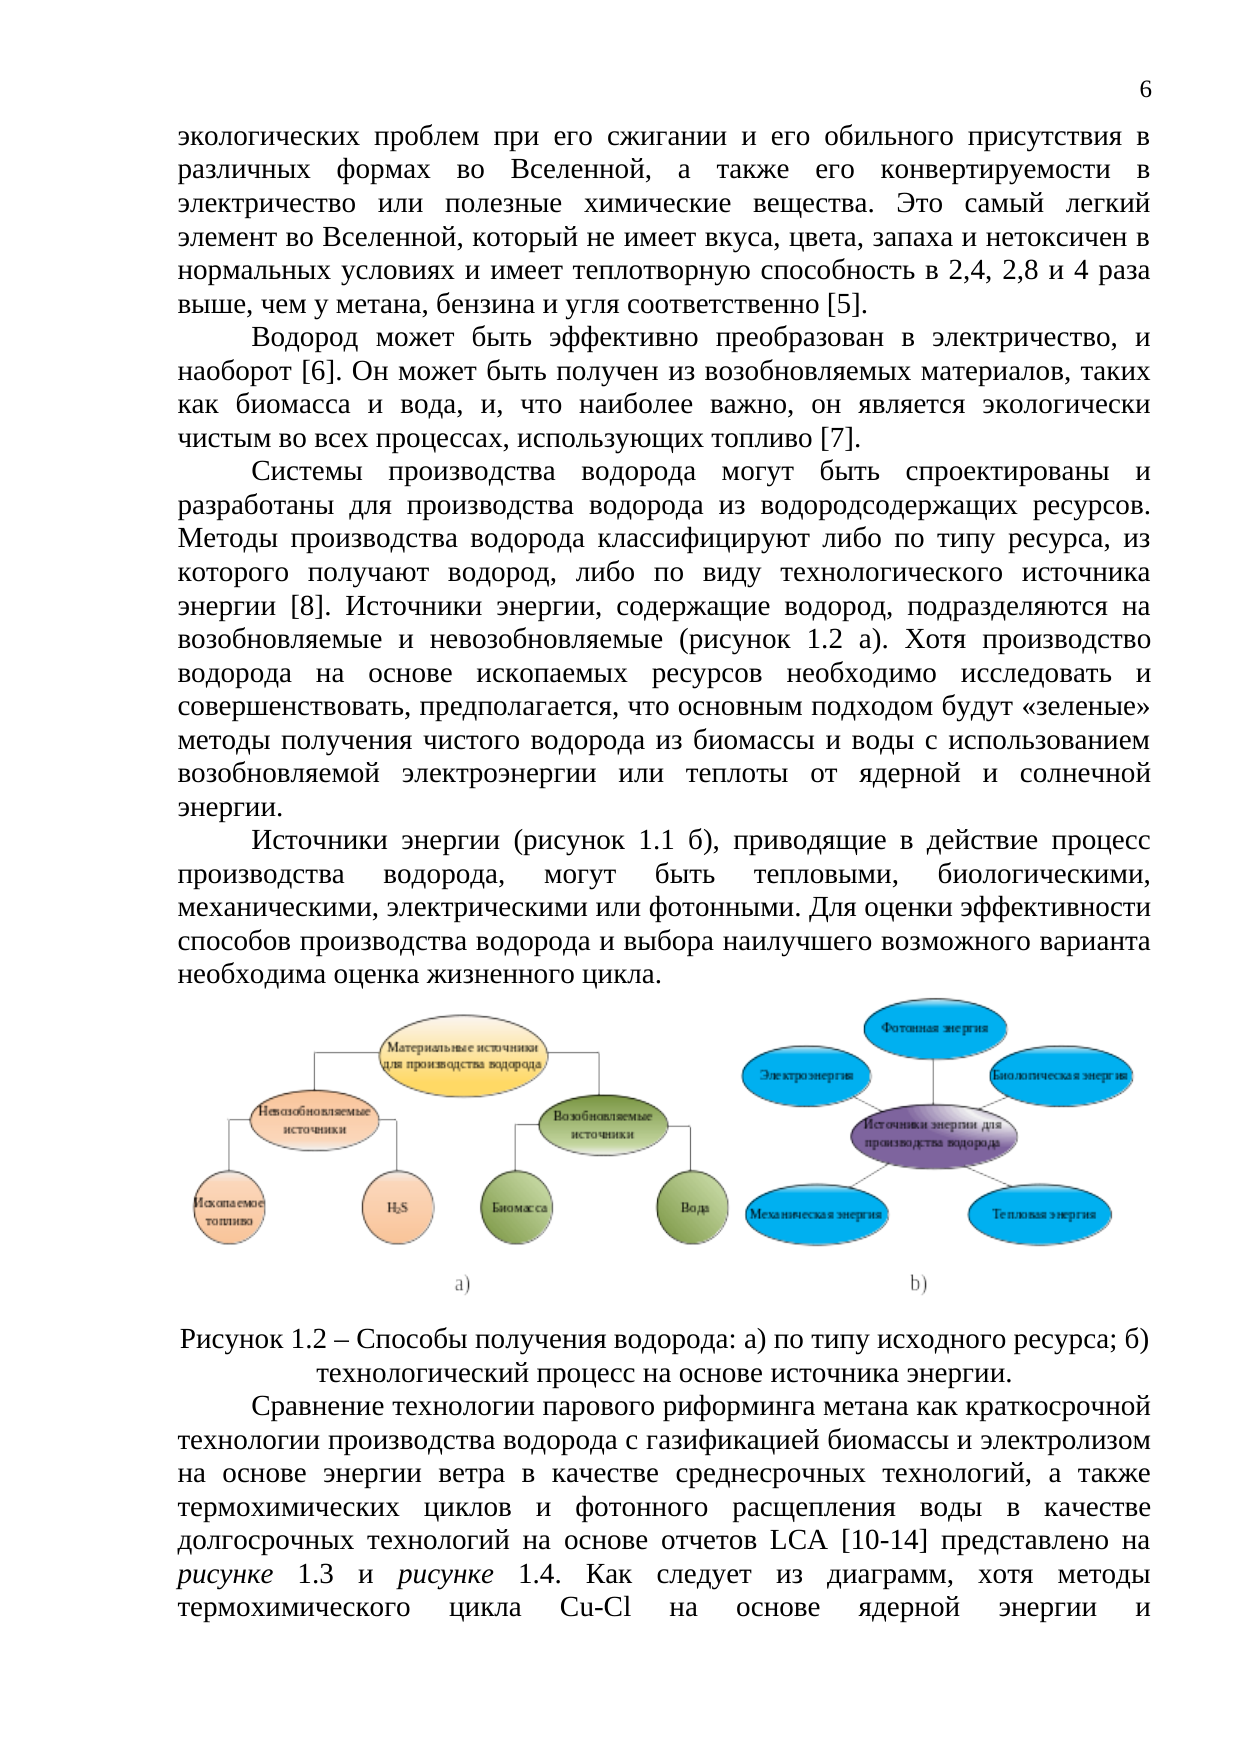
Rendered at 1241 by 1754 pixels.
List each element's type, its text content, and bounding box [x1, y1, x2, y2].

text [177, 1388, 1152, 1623]
text Водород может быть эффективно преобразован в электричество, и наоборот [6]. Он может быть получен из возобновляемых материалов, таких как биомасса и вода, и, что наиболее важно, он является экологически чистым во всех процессах, использующих топливо [7]. [177, 319, 1152, 453]
text Системы производства водорода могут быть спроектированы и разработаны для производства водорода из водородсодержащих ресурсов. Методы производства водорода классифицируют либо по типу ресурса, из которого получают водород, либо по виду технологического источника энергии [8]. Источники энергии, содержащие водород, подразделяются на возобновляемые и невозобновляемые (рисунок 1.2 а). Хотя производство водорода на основе ископаемых ресурсов необходимо исследовать и совершенствовать, предполагается, что основным подходом будут «зеленые» методы получения чистого водорода из биомассы и воды с использованием возобновляемой электроэнергии или теплоты от ядерной и солнечной энергии. [177, 453, 1152, 822]
text Источники энергии (рисунок 1.1 б), приводящие в действие процесс производства водорода, могут быть тепловыми, биологическими, механическими, электрическими или фотонными. Для оценки эффективности способов производства водорода и выбора наилучшего возможного варианта необходима оценка жизненного цикла. [177, 822, 1152, 990]
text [177, 118, 1152, 319]
text Рисунок 1.2 – Способы получения водорода: а) по типу исходного ресурса; б) технологический процесс на основе источника энергии. [177, 1321, 1152, 1388]
